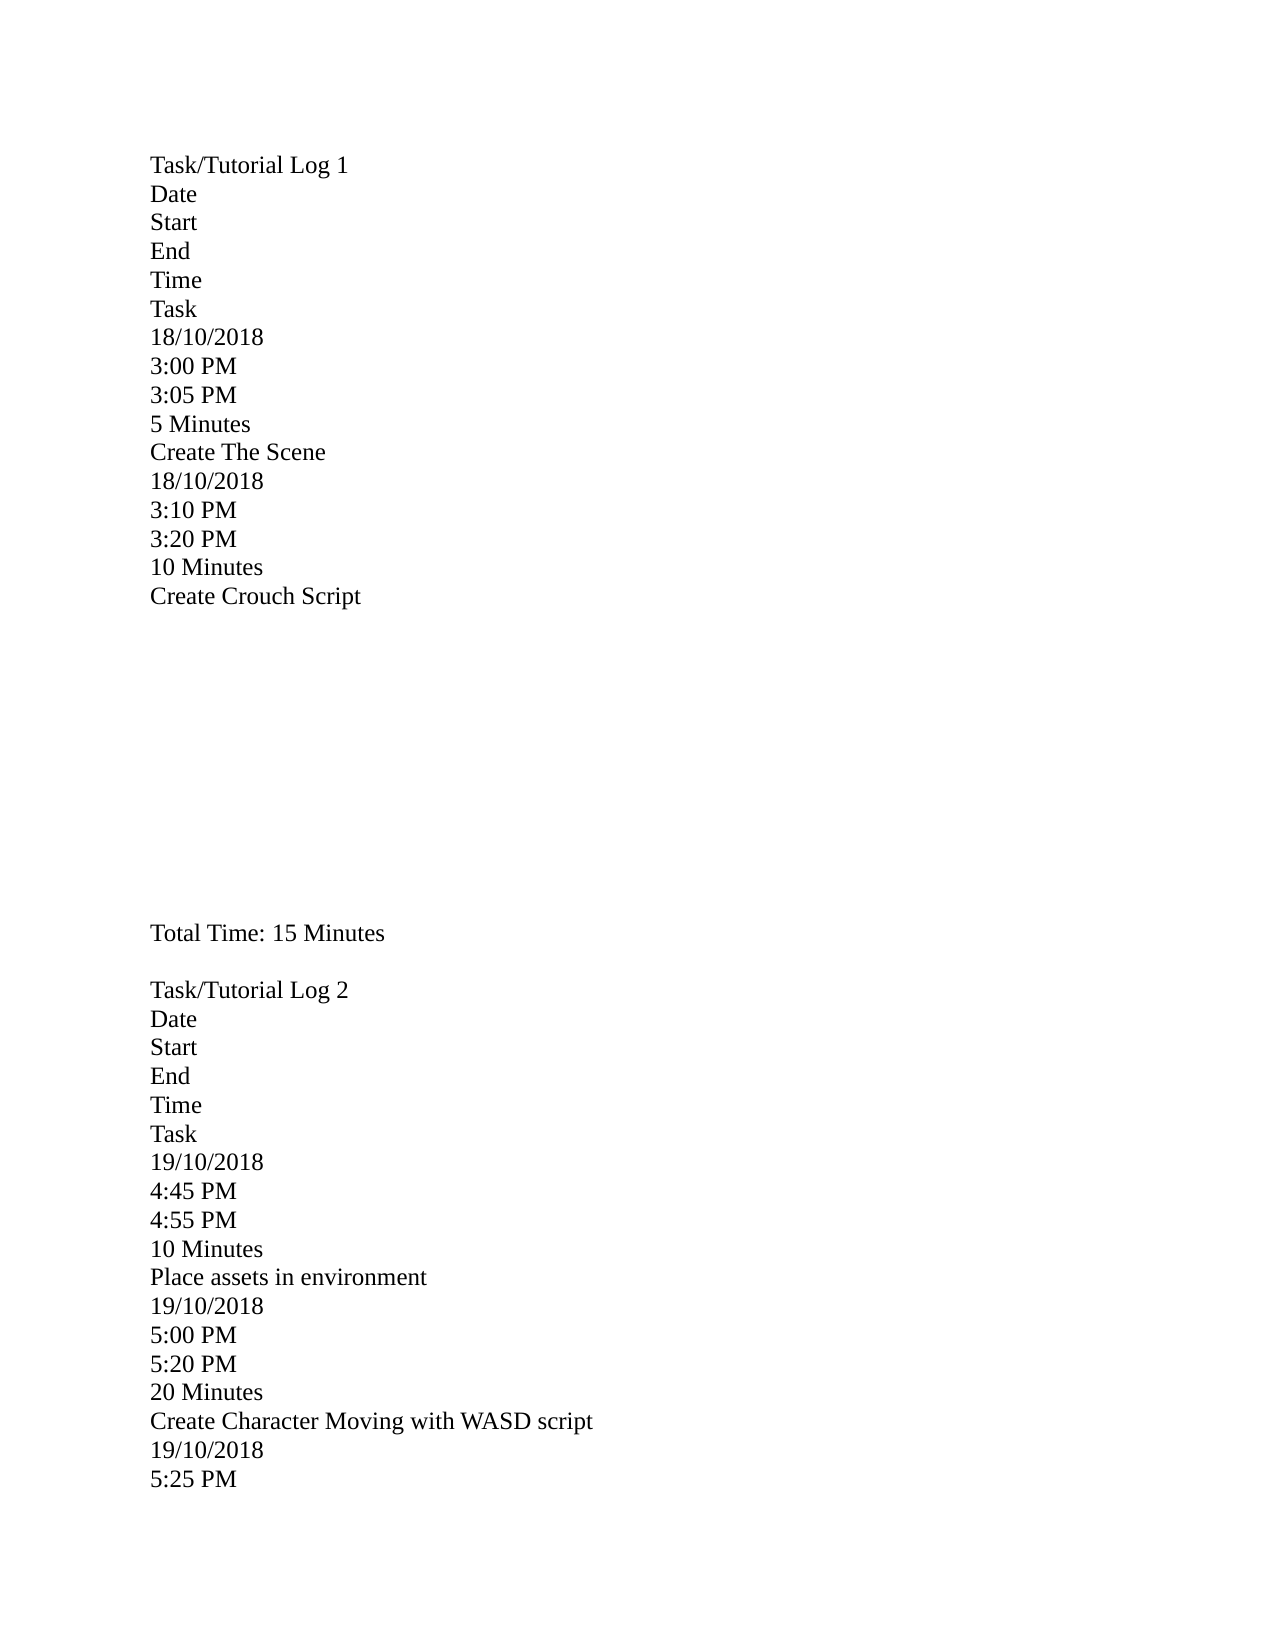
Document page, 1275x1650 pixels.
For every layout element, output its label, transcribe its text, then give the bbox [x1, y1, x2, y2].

text 19/10/2018 [150, 1444, 1125, 1472]
text 4:45 PM [150, 1185, 1125, 1214]
text 5 Minutes [150, 409, 1125, 437]
text 5:20 PM [150, 1357, 1125, 1386]
text End [150, 236, 1125, 265]
text Task [150, 294, 1125, 322]
text Create Crouch Script [150, 581, 1125, 610]
text 3:10 PM [150, 495, 1125, 524]
text Task [150, 1127, 1125, 1156]
text Create Character Moving with WASD script [150, 1415, 1125, 1444]
text 3:00 PM [150, 351, 1125, 380]
text Time [150, 265, 1125, 294]
text 3:05 PM [150, 380, 1125, 409]
text Start [150, 207, 1125, 236]
text Date [150, 179, 1125, 207]
text Task/Tutorial Log 1 [150, 150, 1125, 179]
text 18/10/2018 [150, 322, 1125, 351]
text Total Time: 15 Minutes [150, 926, 1125, 955]
text 5:00 PM [150, 1329, 1125, 1357]
text Place assets in environment [150, 1271, 1125, 1300]
text Task/Tutorial Log 2 [150, 984, 1125, 1012]
text Create The Scene [150, 437, 1125, 466]
text Start [150, 1041, 1125, 1070]
text 10 Minutes [150, 1242, 1125, 1271]
text 20 Minutes [150, 1386, 1125, 1415]
text 4:55 PM [150, 1214, 1125, 1242]
text 19/10/2018 [150, 1300, 1125, 1329]
text 18/10/2018 [150, 466, 1125, 495]
text 3:20 PM [150, 524, 1125, 552]
text Time [150, 1099, 1125, 1127]
text End [150, 1070, 1125, 1099]
text 19/10/2018 [150, 1156, 1125, 1185]
text 10 Minutes [150, 552, 1125, 581]
text Date [150, 1012, 1125, 1041]
